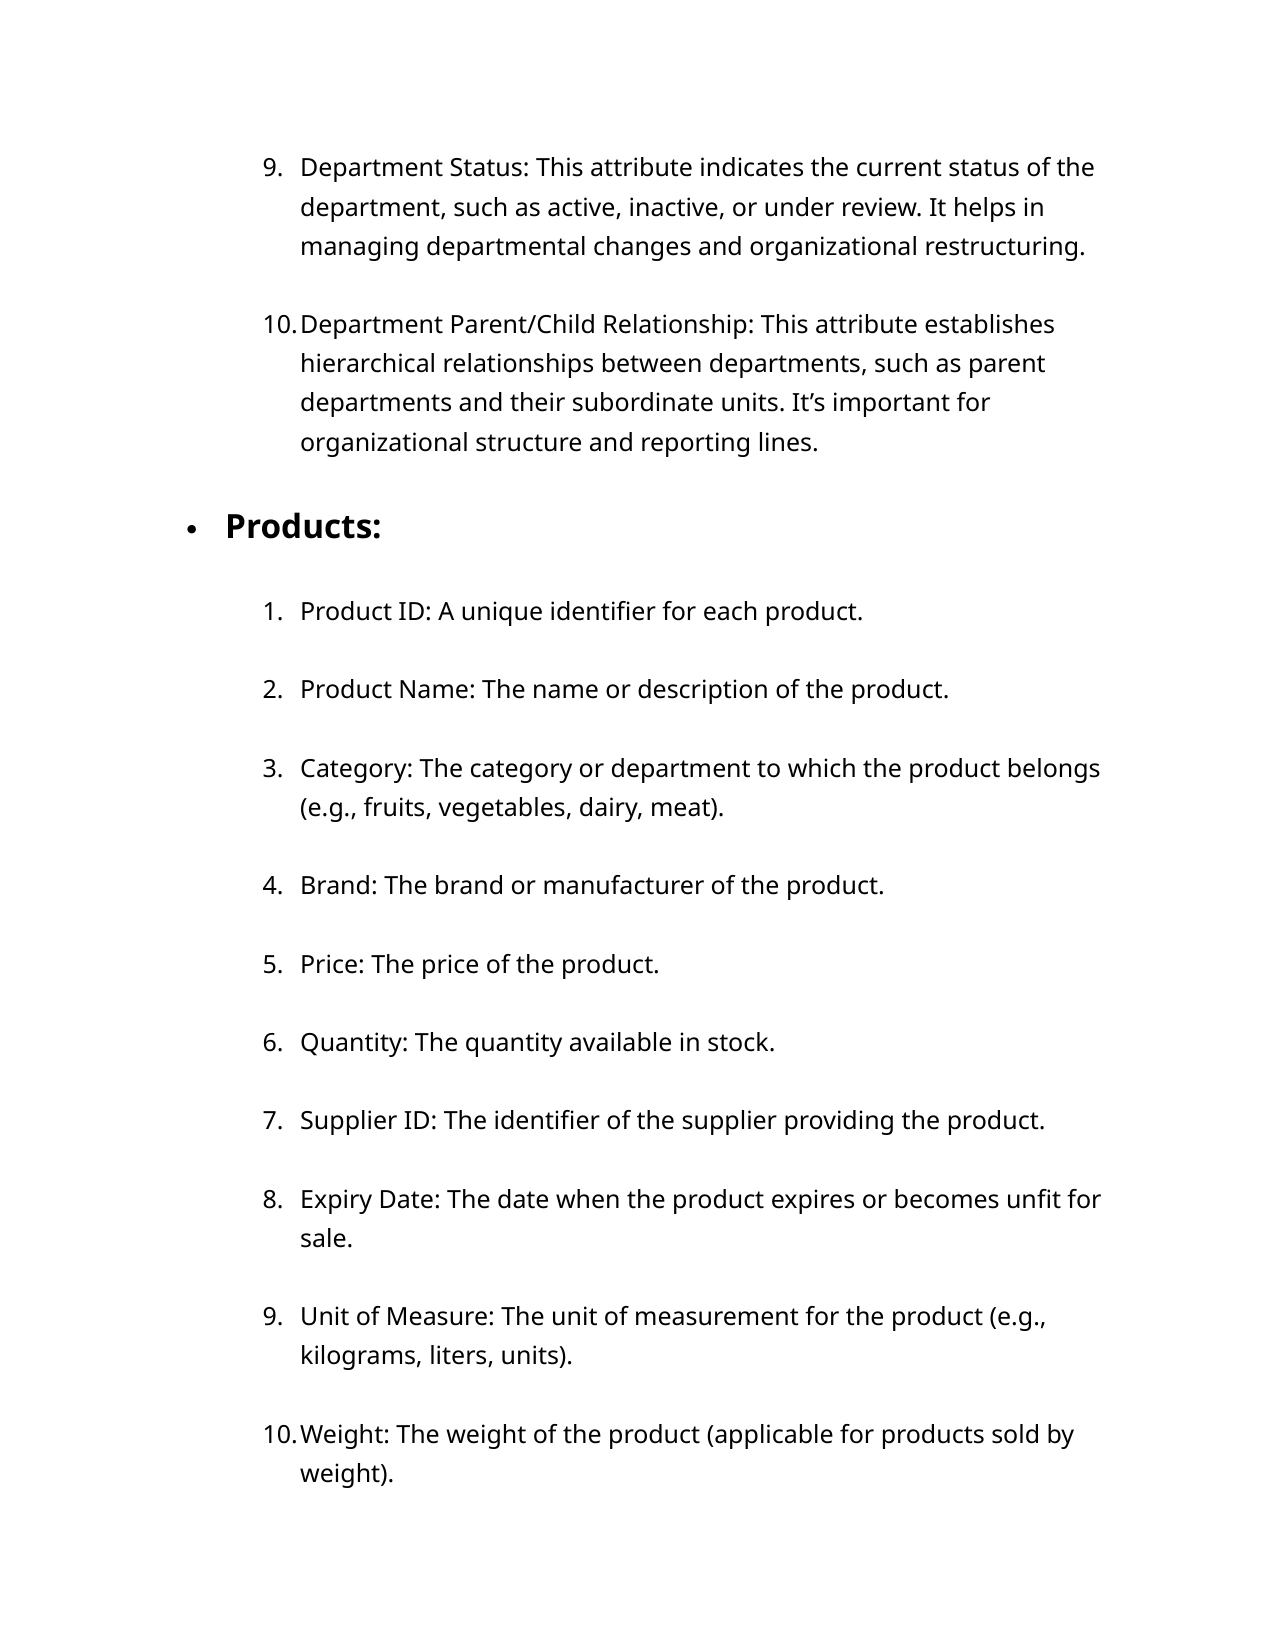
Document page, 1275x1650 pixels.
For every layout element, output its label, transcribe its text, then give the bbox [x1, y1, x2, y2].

list Price: The price of the product. [262, 946, 1125, 980]
list Category: The category or department to which the product belongs (e.g., fruits, vegetables, dairy, meat). [262, 751, 1125, 824]
list Brand: The brand or manufacturer of the product. [262, 868, 1125, 902]
list Unit of Measure: The unit of measurement for the product (e.g., kilograms, liters, units). [262, 1299, 1125, 1372]
list Department Status: This attribute indicates the current status of the department, such as active, inactive, or under review. It helps in managing departmental changes and organizational restructuring. [262, 150, 1125, 262]
list Supplier ID: The identifier of the supplier providing the product. [262, 1103, 1125, 1137]
list Product Name: The name or description of the product. [262, 672, 1125, 706]
list Expiry Date: The date when the product expires or becomes unfit for sale. [262, 1181, 1125, 1254]
list Department Parent/Child Relationship: This attribute establishes hierarchical relationships between departments, such as parent departments and their subordinate units. It’s important for organizational structure and reporting lines. [262, 307, 1125, 458]
list Product ID: A unique identifier for each product. [262, 594, 1125, 628]
list Products: [187, 502, 1125, 548]
list Weight: The weight of the product (applicable for products sold by weight). [262, 1416, 1125, 1489]
list Quantity: The quantity available in stock. [262, 1025, 1125, 1059]
